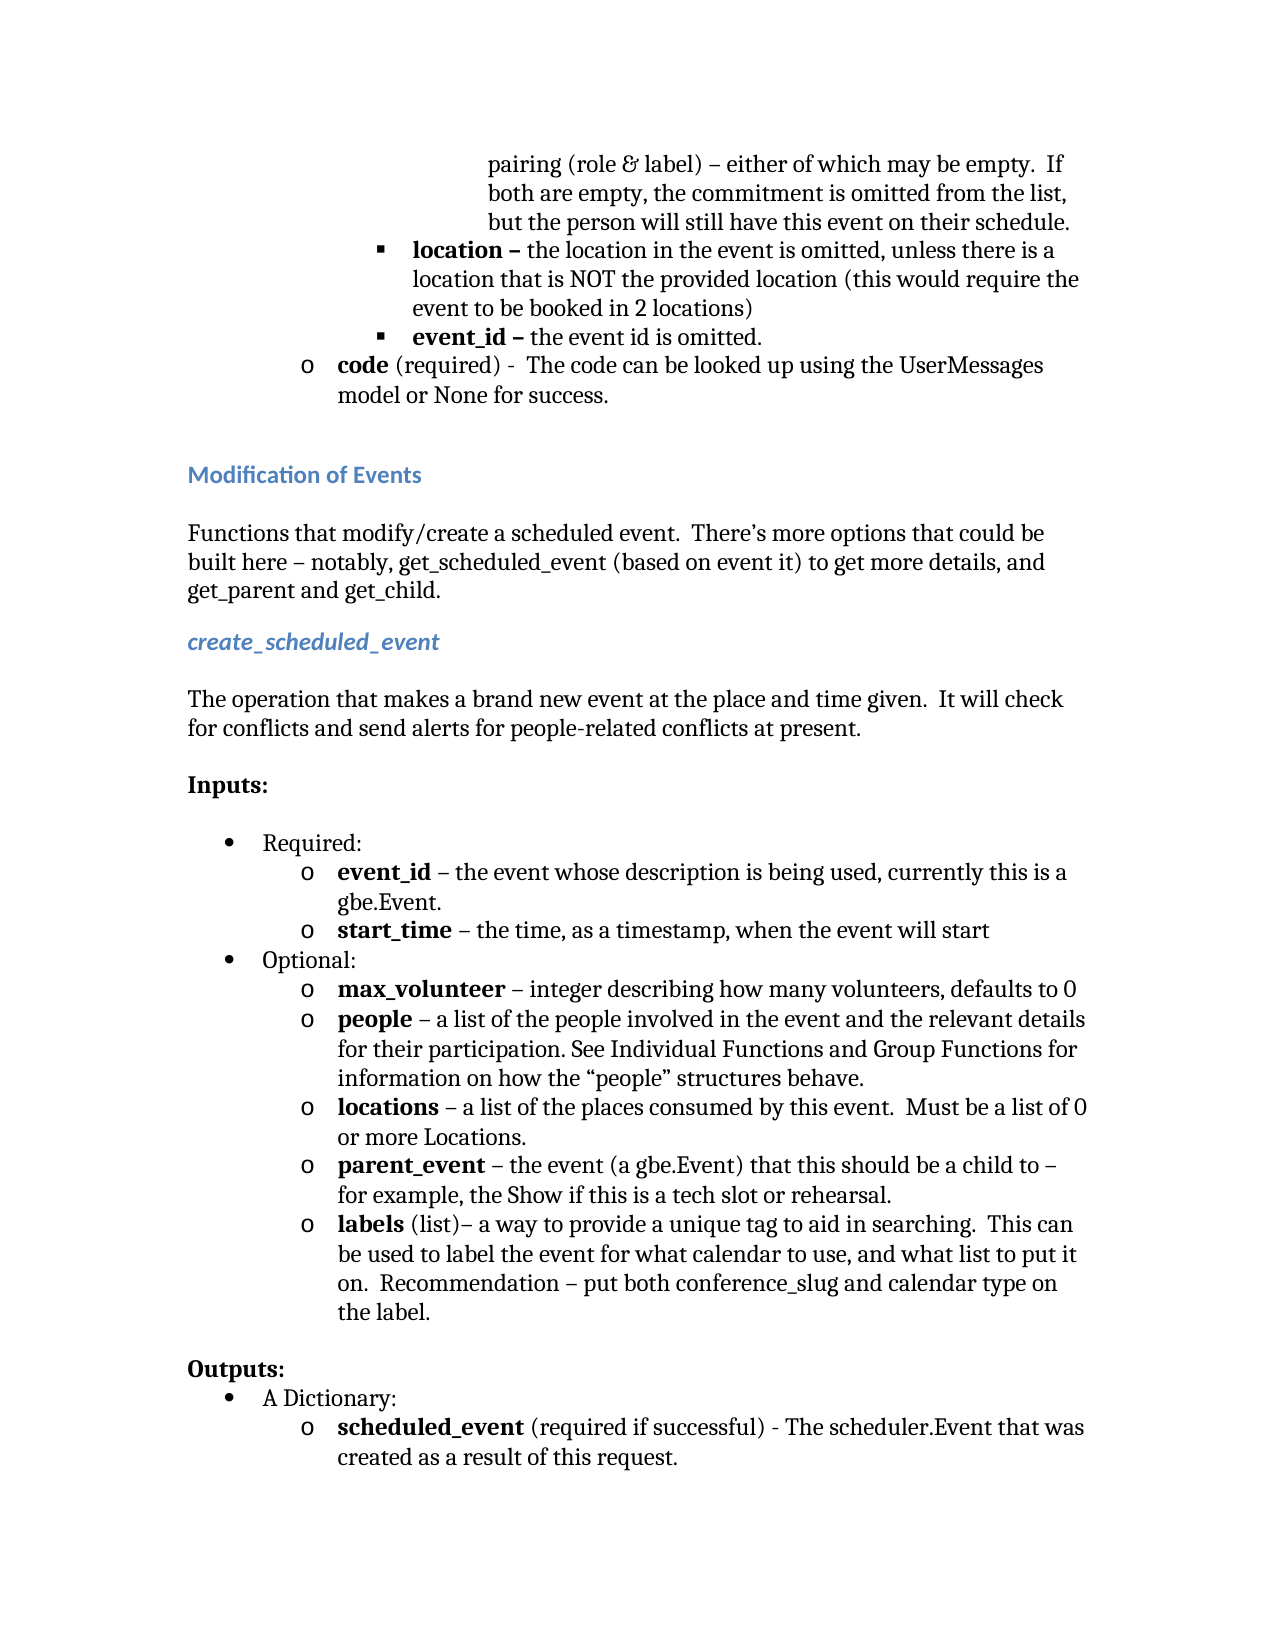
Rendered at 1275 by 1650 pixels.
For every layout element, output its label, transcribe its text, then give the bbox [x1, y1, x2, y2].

text Functions that modify/create a scheduled event. There’s more options that could be built here – notably, get_scheduled_event (based on event it) to get more details, and get_parent and get_child. [187, 519, 1087, 605]
text Inputs: [187, 771, 1087, 800]
list labels (list)– a way to provide a unique tag to aid in searching. This can be used to label the event for what calendar to use, and what list to put it on. Recommendation – put both conference_slug and calendar type on the label. [300, 1210, 1087, 1326]
list scheduled_event (required if successful) - The scheduler.Event that was created as a result of this request. [300, 1413, 1087, 1471]
subtitle create_scheduled_event [187, 626, 1087, 656]
text The operation that makes a brand new event at the place and time given. It will check for conflicts and send alerts for people-related conflicts at present. [187, 685, 1087, 743]
list start_time – the time, as a timestamp, when the event will start [300, 916, 1087, 946]
text Outputs: [187, 1355, 1087, 1384]
list Optional: [225, 946, 1087, 975]
list parent_event – the event (a gbe.Event) that this should be a child to – for example, the Show if this is a tech slot or rehearsal. [300, 1151, 1087, 1210]
list max_volunteer – integer describing how many volunteers, defaults to 0 [300, 975, 1087, 1005]
subtitle Modification of Events [187, 459, 1087, 490]
list event_id – the event id is omitted. [375, 322, 1087, 351]
list Required: [225, 829, 1087, 858]
list people – a list of the people involved in the event and the relevant details for their participation. See Individual Functions and Group Functions for information on how the “people” structures behave. [300, 1005, 1087, 1093]
list code (required) - The code can be looked up using the UserMessages model or None for success. [300, 351, 1087, 410]
list locations – a list of the places consumed by this event. Must be a list of 0 or more Locations. [300, 1093, 1087, 1151]
list location – the location in the event is omitted, unless there is a location that is NOT the provided location (this would require the event to be booked in 2 locations) [375, 236, 1087, 322]
list A Dictionary: [225, 1384, 1087, 1413]
list event_id – the event whose description is being used, currently this is a gbe.Event. [300, 858, 1087, 916]
